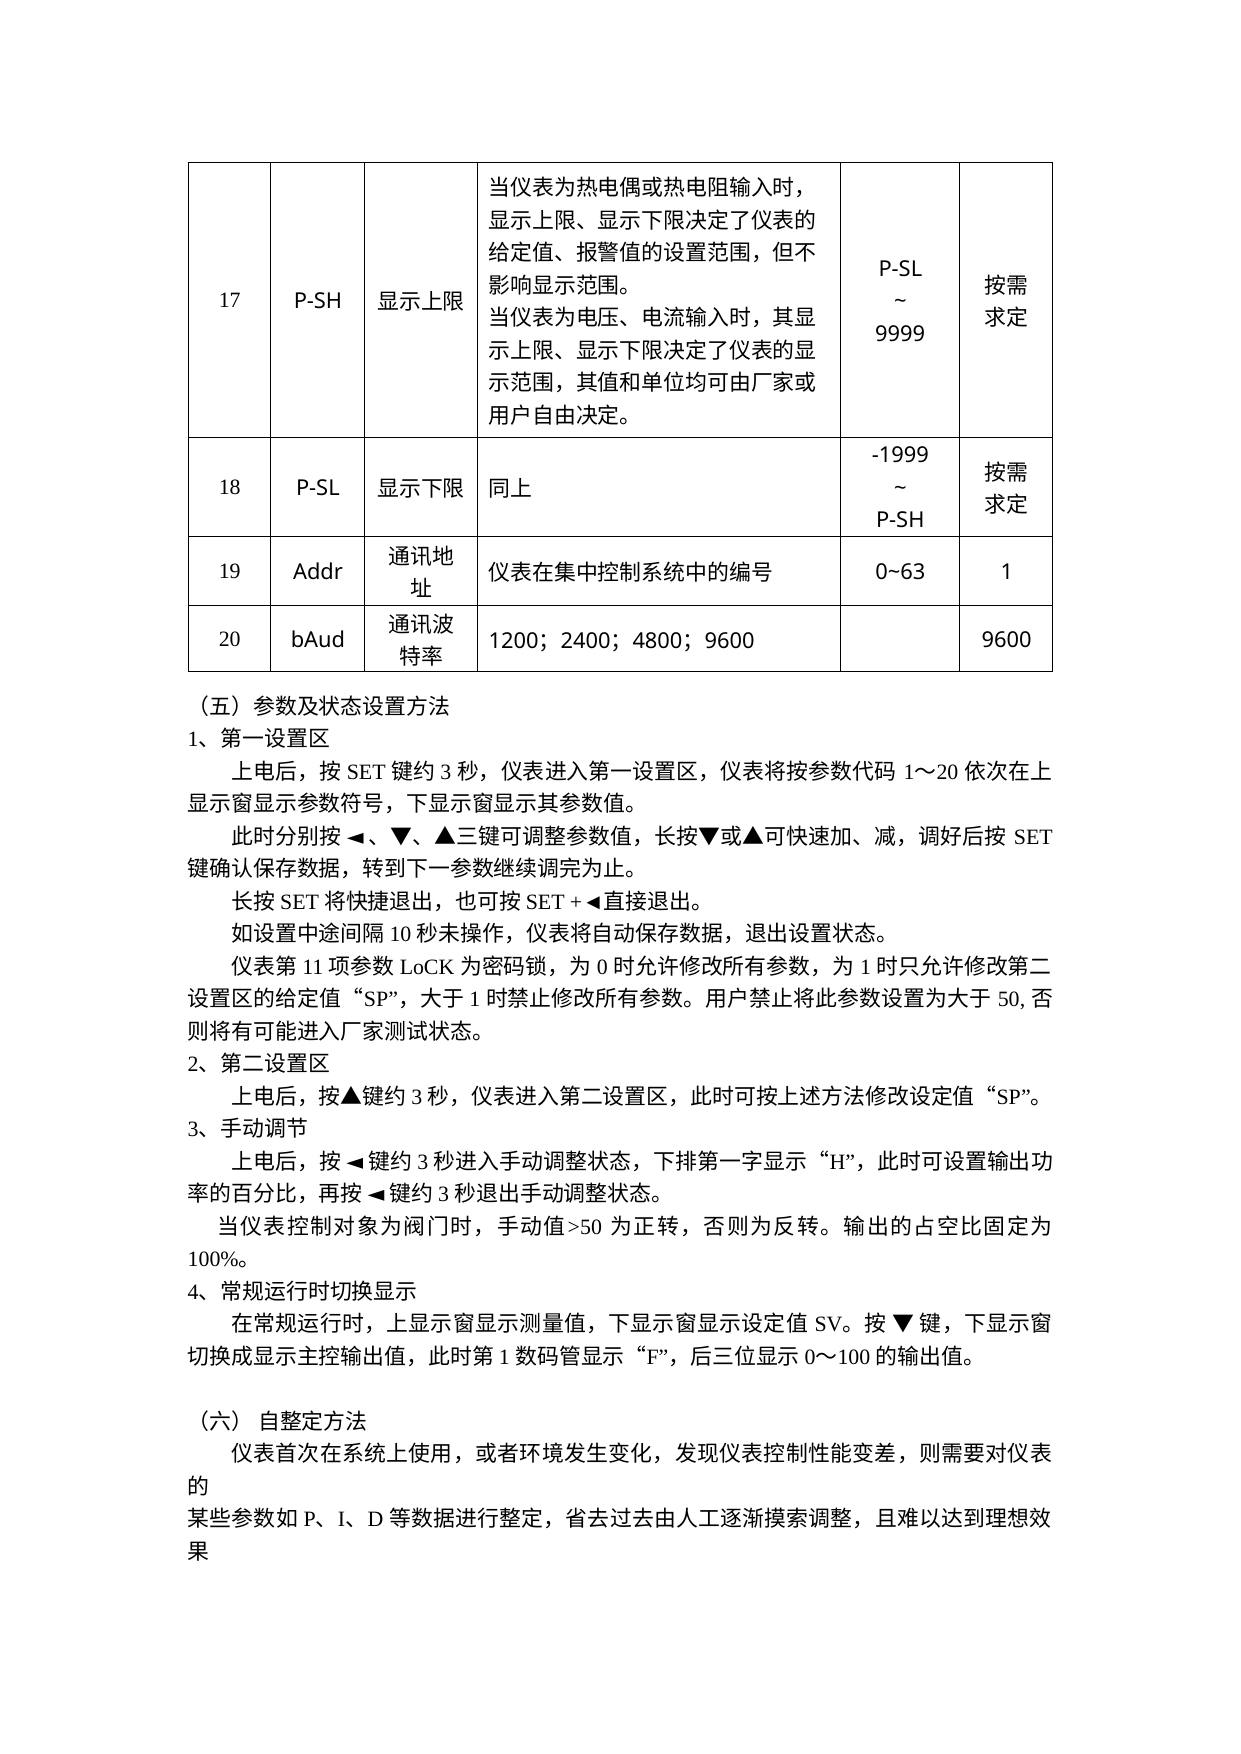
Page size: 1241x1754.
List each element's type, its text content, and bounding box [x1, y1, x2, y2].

text （六） 自整定方法 [187, 1403, 1053, 1436]
text 4、常规运行时切换显示 [187, 1273, 1053, 1306]
table_cell -1999 ~ P-SH [841, 438, 959, 536]
text 此时分别按 ◄ 、▼、▲三键可调整参数值，长按▼或▲可快速加、减，调好后按 SET 键确认保存数据，转到下一参数继续调完为止。 [187, 818, 1053, 883]
text 2、第二设置区 [187, 1046, 1053, 1078]
table_cell 18 [189, 438, 270, 536]
text 仪表第 11 项参数 LoCK 为密码锁，为 0 时允许修改所有参数，为 1 时只允许修改第二设置区的给定值“SP”，大于 1 时禁止修改所有参数。用户禁止将此参数设置为大于 50, 否则将有可能进入厂家测试状态。 [187, 948, 1053, 1046]
table_cell P-SH [271, 163, 364, 437]
table_cell P-SL ~ 9999 [841, 163, 959, 437]
table_cell 按需 求定 [960, 163, 1052, 437]
text 如设置中途间隔 10 秒未操作，仪表将自动保存数据，退出设置状态。 [187, 916, 1053, 948]
text 1、第一设置区 [187, 721, 1053, 753]
text 上电后，按▲键约 3 秒，仪表进入第二设置区，此时可按上述方法修改设定值“SP”。 [187, 1078, 1053, 1111]
text 上电后，按 ◄ 键约 3 秒进入手动调整状态，下排第一字显示“H”，此时可设置输出功率的百分比，再按 ◄ 键约 3 秒退出手动调整状态。 [187, 1143, 1053, 1208]
text 当仪表控制对象为阀门时，手动值>50 为正转，否则为反转。输出的占空比固定为100%。 [187, 1208, 1053, 1273]
text 上电后，按 SET 键约 3 秒，仪表进入第一设置区，仪表将按参数代码 1～20 依次在上显示窗显示参数符号，下显示窗显示其参数值。 [187, 753, 1053, 818]
text 3、手动调节 [187, 1111, 1053, 1143]
table_cell 17 [189, 163, 270, 437]
table_cell Addr [271, 537, 364, 605]
table_cell P-SL [271, 438, 364, 536]
text 仪表首次在系统上使用，或者环境发生变化，发现仪表控制性能变差，则需要对仪表的 [187, 1436, 1053, 1501]
table_cell bAud [271, 606, 364, 671]
table_cell 按需 求定 [960, 438, 1052, 536]
table_cell 19 [189, 537, 270, 605]
table_cell 通讯地 址 [365, 537, 477, 605]
text 某些参数如 P、I、D 等数据进行整定，省去过去由人工逐渐摸索调整，且难以达到理想效果 [187, 1501, 1053, 1566]
table_cell 仪表在集中控制系统中的编号 [478, 537, 840, 605]
table_cell 1 [960, 537, 1052, 605]
table_cell 当仪表为热电偶或热电阻输入时， 显示上限、显示下限决定了仪表的给定值、报警值的设置范围，但不影响显示范围。 当仪表为电压、电流输入时，其显示上限、显示下限决定了仪表的显示范围，其值和单位均可由厂家或用户自由决定。 [478, 163, 840, 437]
table_cell [841, 606, 959, 671]
table_cell 0~63 [841, 537, 959, 605]
table_cell 1200；2400；4800；9600 [478, 606, 840, 671]
table_cell 20 [189, 606, 270, 671]
text （五）参数及状态设置方法 [187, 688, 1053, 721]
table_cell 显示上限 [365, 163, 477, 437]
table_cell 同上 [478, 438, 840, 536]
text 在常规运行时，上显示窗显示测量值，下显示窗显示设定值 SV。按 ▼ 键，下显示窗切换成显示主控输出值，此时第 1 数码管显示“F”，后三位显示 0～100 的输出值。 [187, 1306, 1053, 1371]
table_cell 通讯波 特率 [365, 606, 477, 671]
text 长按 SET 将快捷退出，也可按 SET +◄直接退出。 [187, 883, 1053, 916]
table_cell 9600 [960, 606, 1052, 671]
table_cell 显示下限 [365, 438, 477, 536]
